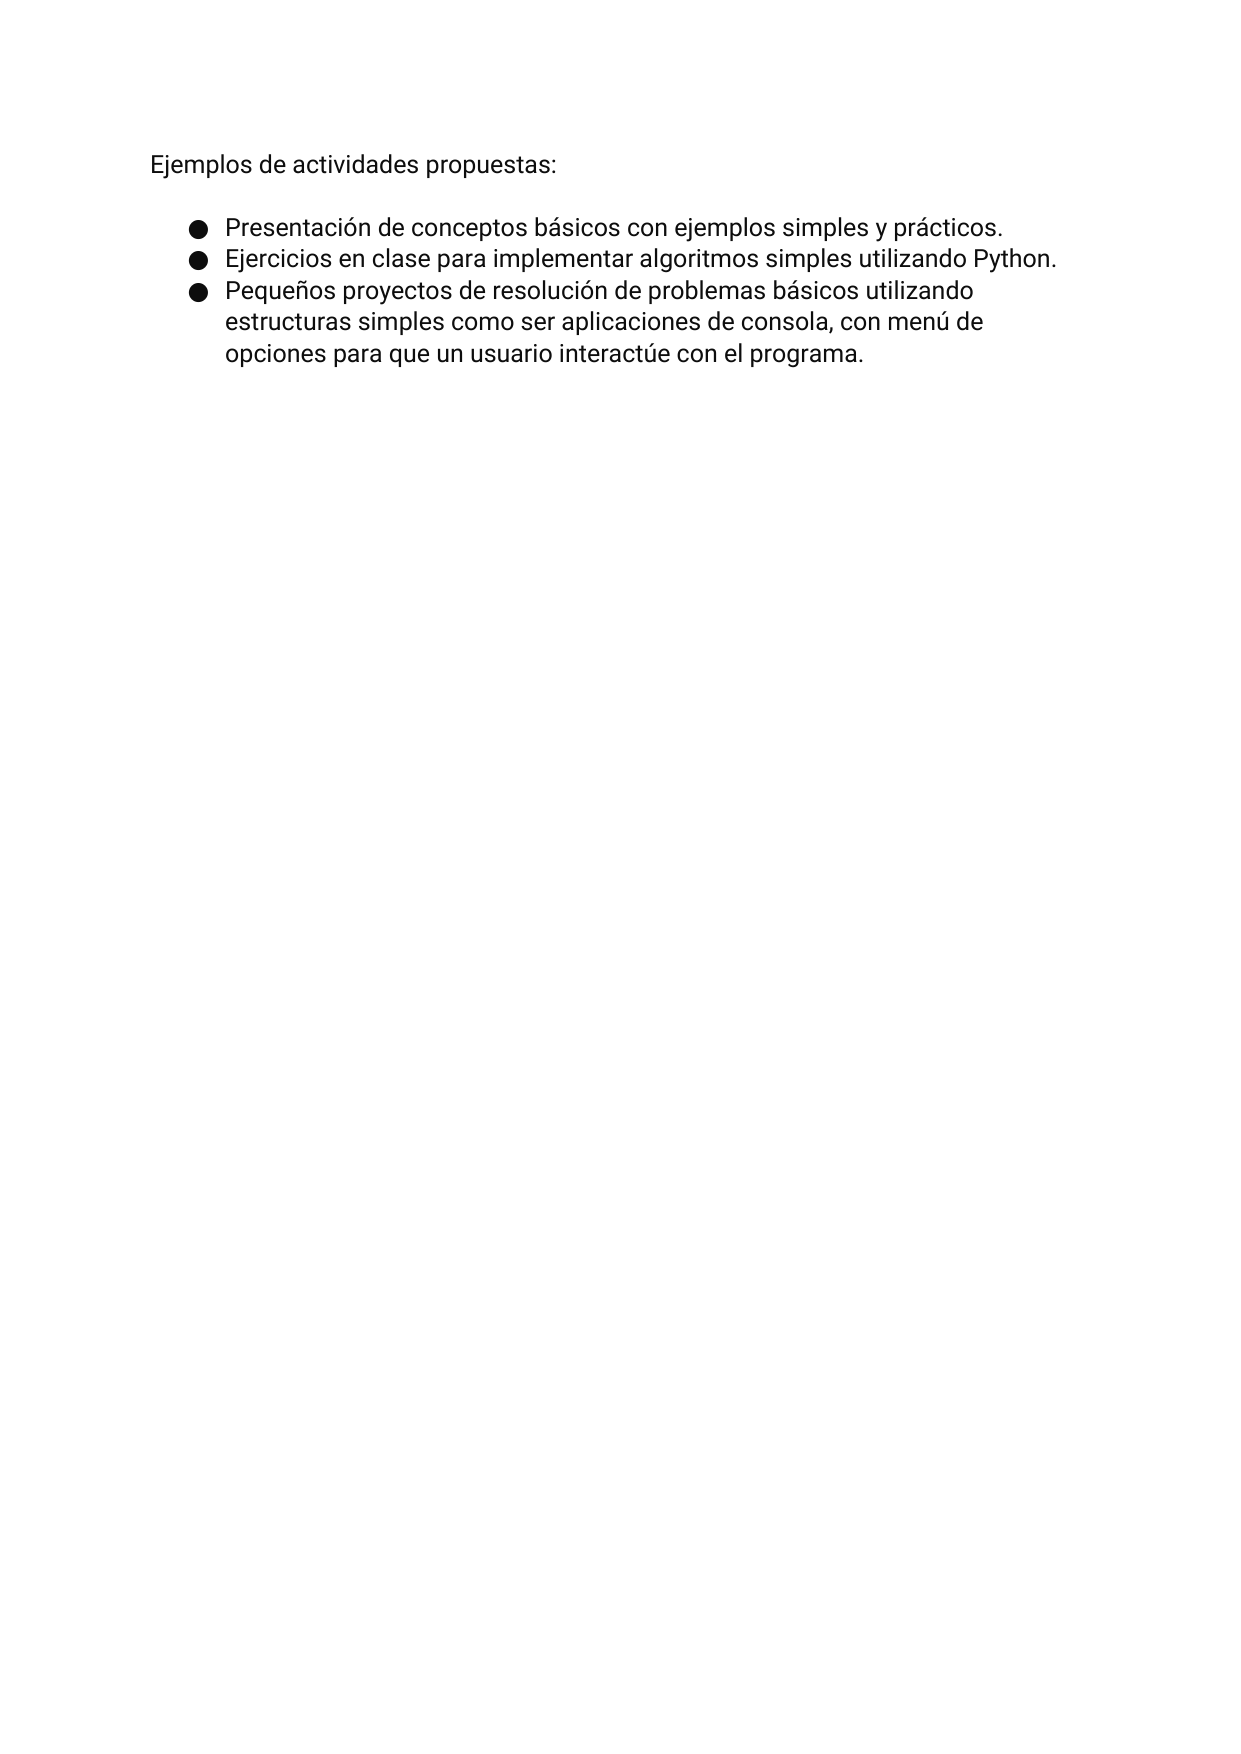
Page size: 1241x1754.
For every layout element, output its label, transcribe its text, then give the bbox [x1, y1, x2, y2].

list Pequeños proyectos de resolución de problemas básicos utilizando estructuras simples como ser aplicaciones de consola, con menú de opciones para que un usuario interactúe con el programa. [187, 276, 1090, 368]
text Ejemplos de actividades propuestas: [150, 150, 1090, 179]
list Ejercicios en clase para implementar algoritmos simples utilizando Python. [187, 244, 1090, 274]
list Presentación de conceptos básicos con ejemplos simples y prácticos. [187, 213, 1090, 242]
